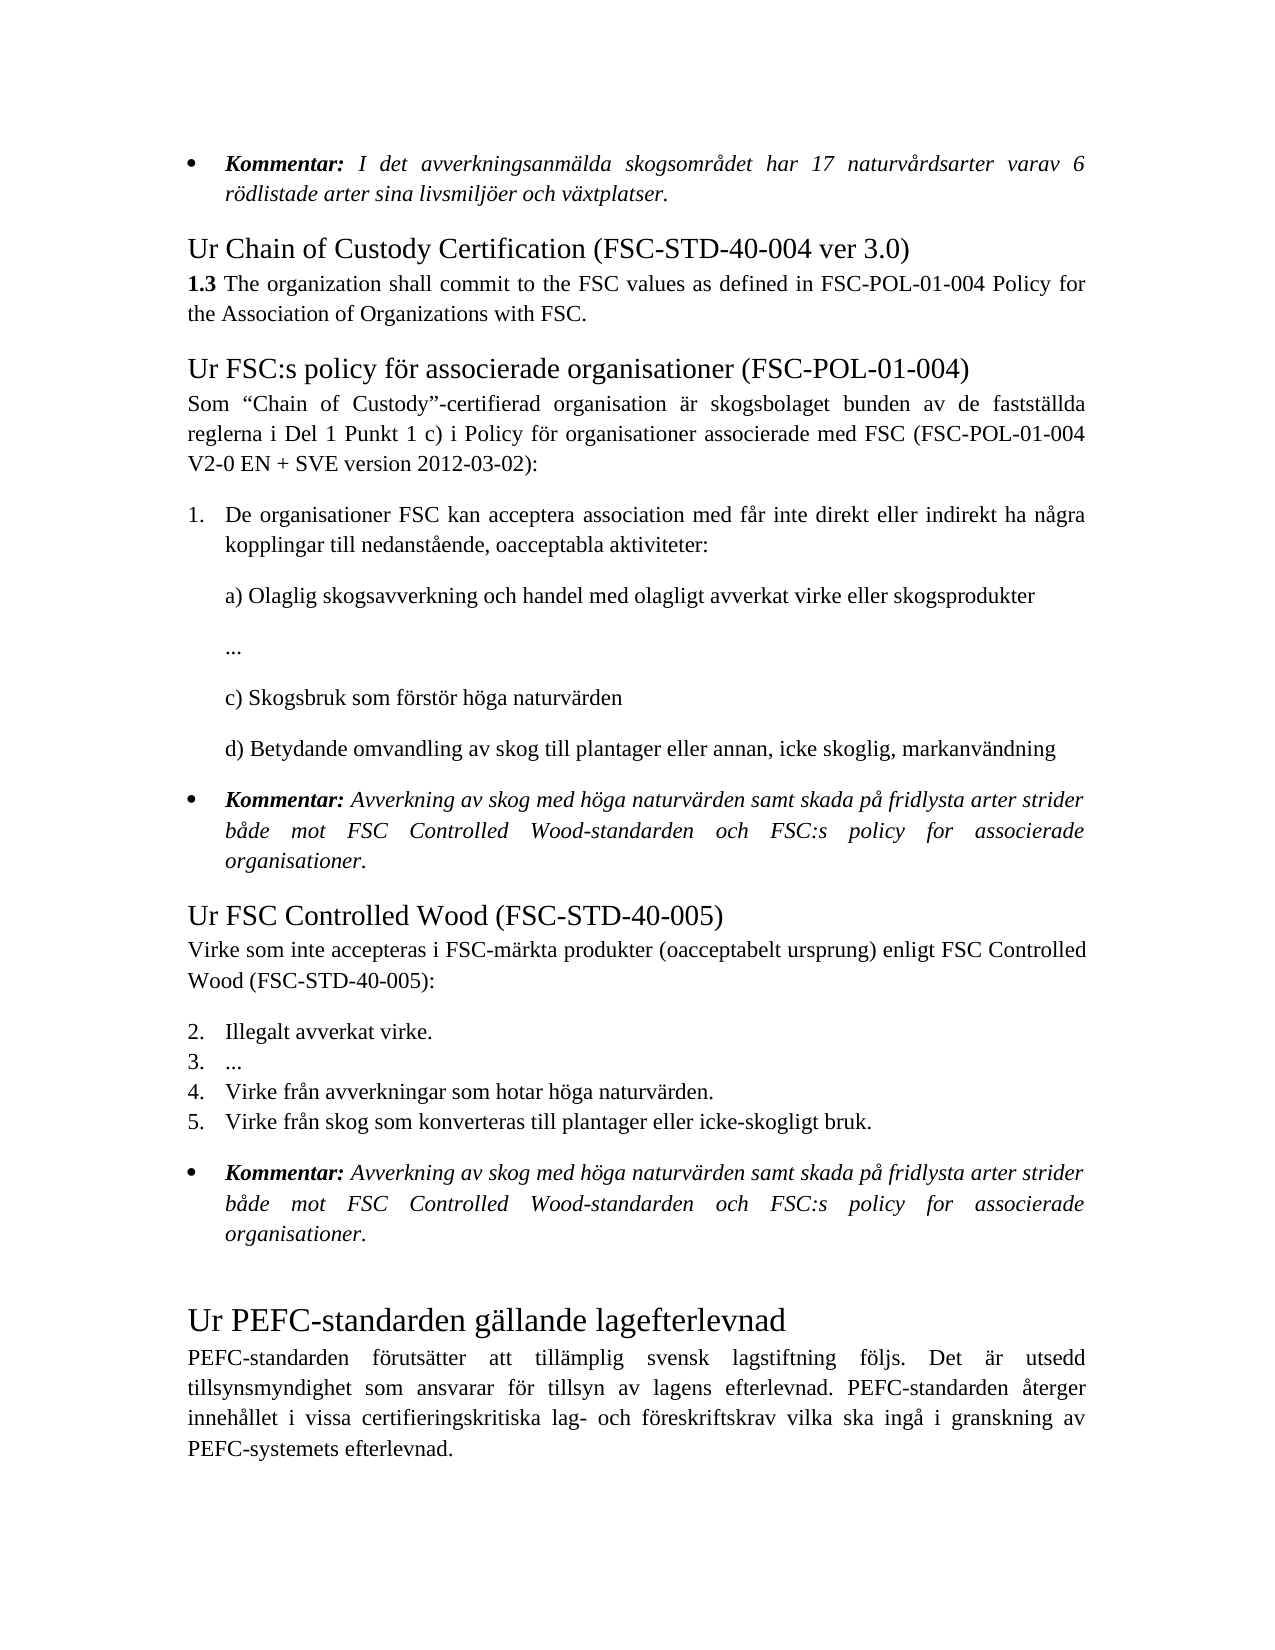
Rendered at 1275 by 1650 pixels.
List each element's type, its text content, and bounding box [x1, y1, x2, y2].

list Illegalt avverkat virke. [187, 1018, 1087, 1044]
text Virke som inte accepteras i FSC-märkta produkter (oacceptabelt ursprung) enligt FSC Controlled Wood (FSC-STD-40-005): [187, 936, 1087, 993]
list ... [187, 1048, 1087, 1074]
text c) Skogsbruk som förstör höga naturvärden [225, 684, 1087, 711]
text Som “Chain of Custody”-certifierad organisation är skogsbolaget bunden av de fastställda reglerna i Del 1 Punkt 1 c) i Policy för organisationer associerade med FSC (FSC-POL-01-004 V2-0 EN + SVE version 2012-03-02): [187, 389, 1087, 476]
text ... [225, 633, 1087, 660]
subtitle Ur PEFC-standarden gällande lagefterlevnad [187, 1300, 1087, 1338]
list Virke från skog som konverteras till plantager eller icke-skogligt bruk. [187, 1108, 1087, 1135]
list Kommentar: I det avverkningsanmälda skogsområdet har 17 naturvårdsarter varav 6 rödlistade arter sina livsmiljöer och växtplatser. [187, 150, 1087, 207]
list De organisationer FSC kan acceptera association med får inte direkt eller indirekt ha några kopplingar till nedanstående, oacceptabla aktiviteter: [187, 501, 1087, 558]
list Kommentar: Avverkning av skog med höga naturvärden samt skada på fridlysta arter strider både mot FSC Controlled Wood-standarden och FSC:s policy for associerade organisationer. [187, 1159, 1087, 1246]
text a) Olaglig skogsavverkning och handel med olagligt avverkat virke eller skogsprodukter [225, 582, 1087, 609]
subtitle Ur FSC:s policy för associerade organisationer (FSC-POL-01-004) [187, 351, 1087, 384]
list Virke från avverkningar som hotar höga naturvärden. [187, 1078, 1087, 1104]
subtitle Ur FSC Controlled Wood (FSC-STD-40-005) [187, 898, 1087, 931]
text PEFC-standarden förutsätter att tillämplig svensk lagstiftning följs. Det är utsedd tillsynsmyndighet som ansvarar för tillsyn av lagens efterlevnad. PEFC-standarden återger innehållet i vissa certifieringskritiska lag- och föreskriftskrav vilka ska ingå i granskning av PEFC-systemets efterlevnad. [187, 1344, 1087, 1461]
subtitle Ur Chain of Custody Certification (FSC-STD-40-004 ver 3.0) [187, 231, 1087, 265]
list Kommentar: Avverkning av skog med höga naturvärden samt skada på fridlysta arter strider både mot FSC Controlled Wood-standarden och FSC:s policy for associerade organisationer. [187, 786, 1087, 873]
text 1.3 The organization shall commit to the FSC values as defined in FSC-POL-01-004 Policy for the Association of Organizations with FSC. [187, 270, 1087, 326]
text d) Betydande omvandling av skog till plantager eller annan, icke skoglig, markanvändning [225, 735, 1087, 762]
